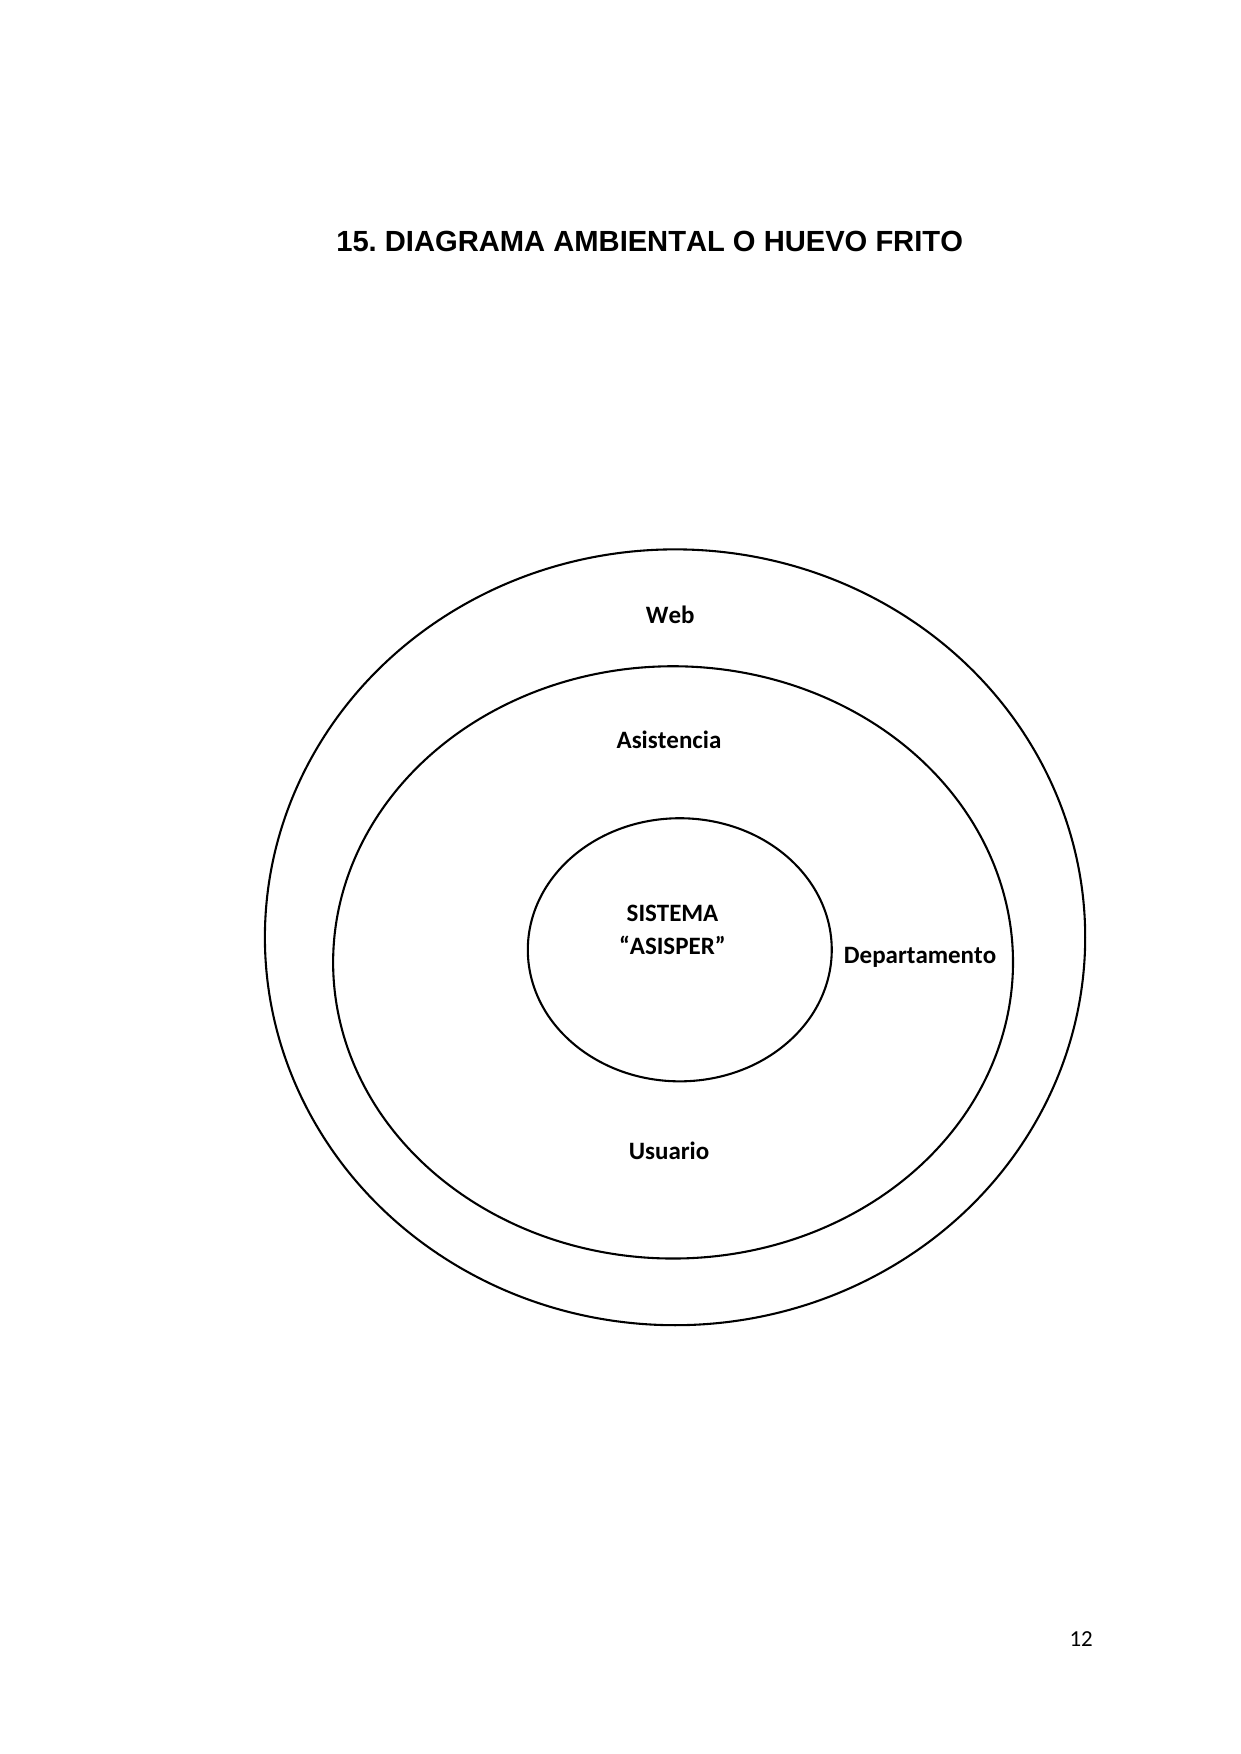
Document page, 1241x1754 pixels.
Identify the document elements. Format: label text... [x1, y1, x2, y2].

text 15. DIAGRAMA AMBIENTAL O HUEVO FRITO [207, 224, 1092, 258]
